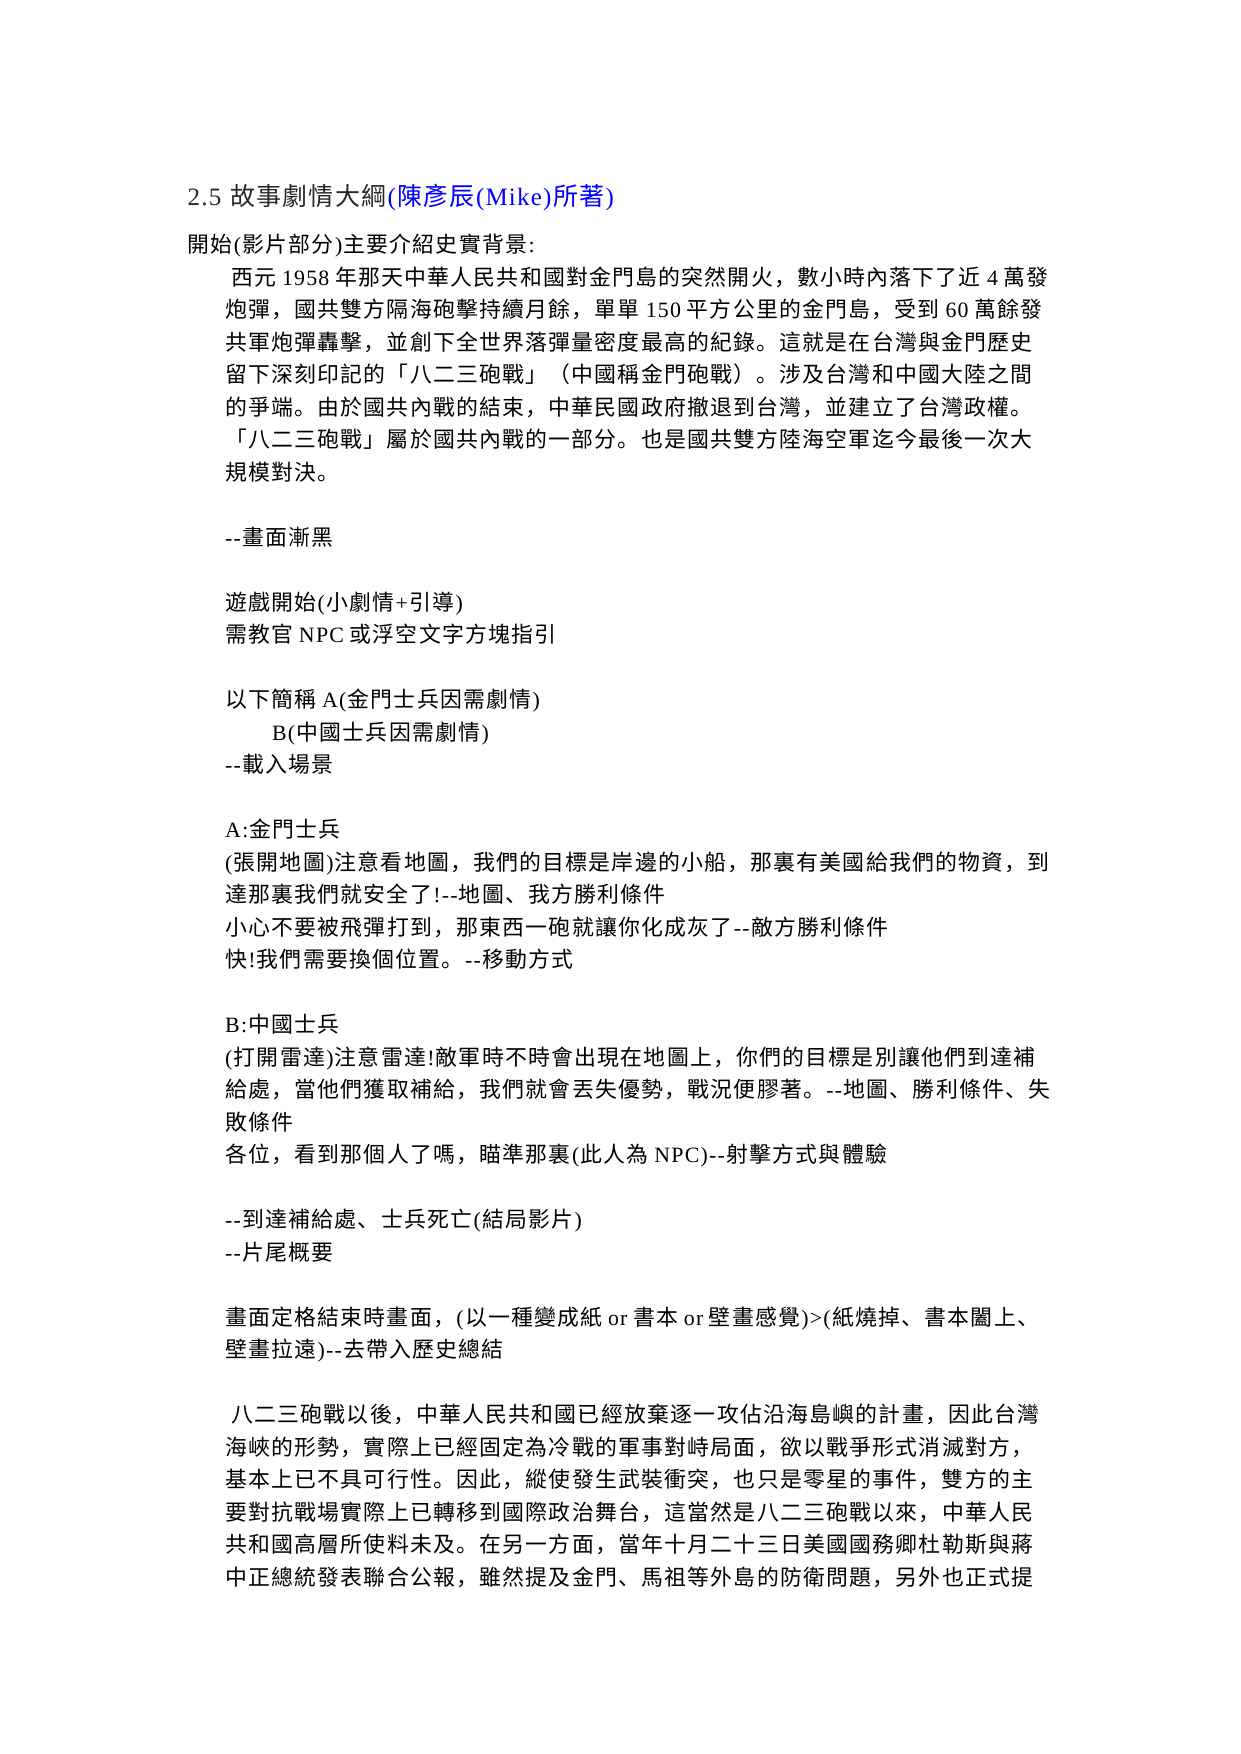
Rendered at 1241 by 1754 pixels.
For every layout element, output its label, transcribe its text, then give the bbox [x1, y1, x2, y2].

text 西元1958年那天中華人民共和國對金門島的突然開火，數小時內落下了近4萬發炮彈，國共雙方隔海砲擊持續月餘，單單150平方公里的金門島，受到60萬餘發共軍炮彈轟擊，並創下全世界落彈量密度最高的紀錄。這就是在台灣與金門歷史留下深刻印記的「八二三砲戰」（中國稱金門砲戰）。涉及台灣和中國大陸之間的爭端。由於國共內戰的結束，中華民國政府撤退到台灣，並建立了台灣政權。「八二三砲戰」屬於國共內戰的一部分。也是國共雙方陸海空軍迄今最後一次大規模對決。 [225, 259, 1053, 487]
text --畫面漸黑 [225, 519, 1053, 552]
text 小心不要被飛彈打到，那東西一砲就讓你化成灰了--敵方勝利條件 [225, 909, 1053, 942]
text 開始(影片部分)主要介紹史實背景: [187, 227, 1053, 259]
text 畫面定格結束時畫面，(以一種變成紙or書本or壁畫感覺)>(紙燒掉、書本闔上、壁畫拉遠)--去帶入歷史總結 [225, 1299, 1053, 1364]
text 以下簡稱A(金門士兵因需劇情) [225, 682, 1053, 714]
text A:金門士兵 [225, 812, 1053, 844]
text 需教官NPC或浮空文字方塊指引 [225, 617, 1053, 649]
text 2.5 故事劇情大綱(陳彥辰(Mike)所著) [187, 162, 1053, 227]
text 遊戲開始(小劇情+引導) [225, 584, 1053, 617]
text --到達補給處、士兵死亡(結局影片) [225, 1202, 1053, 1234]
text 快!我們需要換個位置。--移動方式 [225, 942, 1053, 974]
text 各位，看到那個人了嗎，瞄準那裏(此人為NPC)--射擊方式與體驗 [225, 1137, 1053, 1169]
text B:中國士兵 [225, 1007, 1053, 1039]
text (打開雷達)注意雷達!敵軍時不時會出現在地圖上，你們的目標是別讓他們到達補給處，當他們獲取補給，我們就會丟失優勢，戰況便膠著。--地圖、勝利條件、失敗條件 [225, 1039, 1053, 1137]
text B(中國士兵因需劇情) [225, 714, 1053, 747]
text (張開地圖)注意看地圖，我們的目標是岸邊的小船，那裏有美國給我們的物資，到達那裏我們就安全了!--地圖、我方勝利條件 [225, 844, 1053, 909]
text --載入場景 [225, 747, 1053, 779]
text --片尾概要 [225, 1234, 1053, 1267]
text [225, 1397, 1053, 1592]
